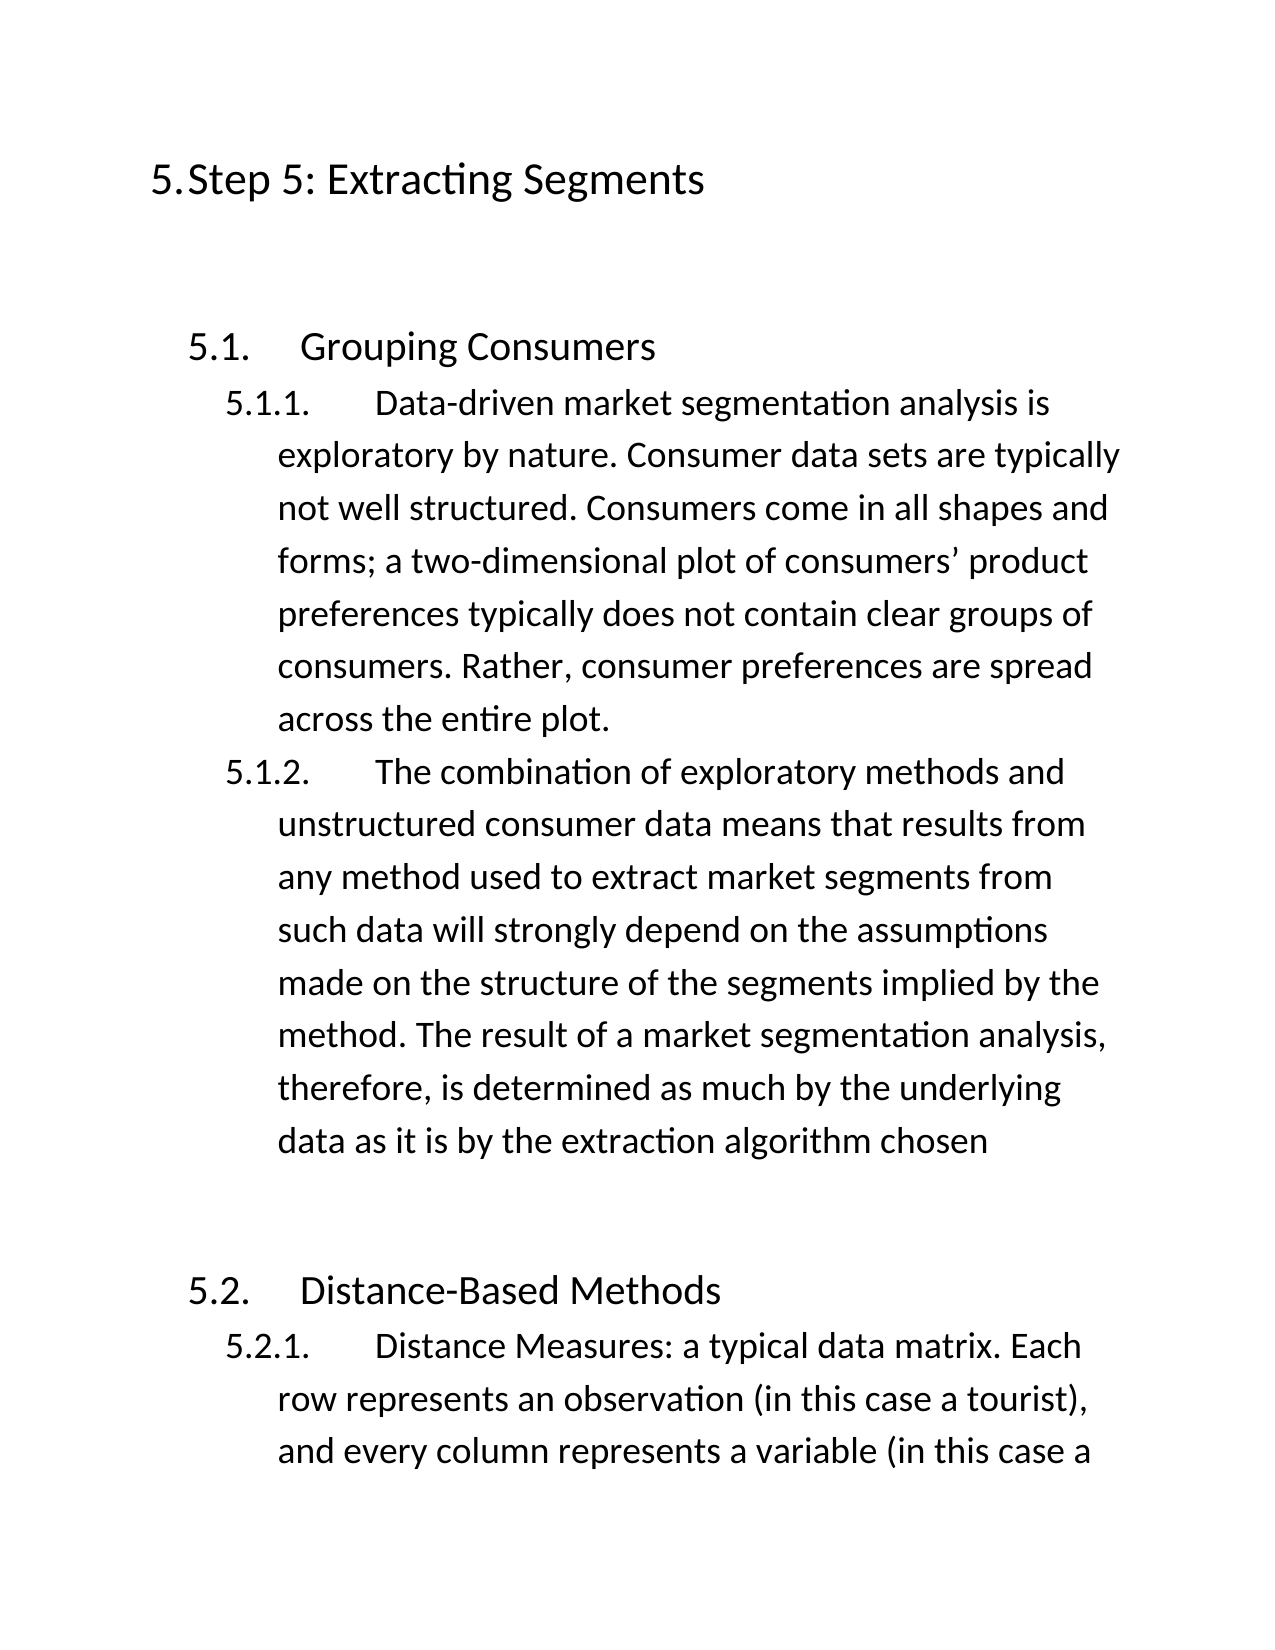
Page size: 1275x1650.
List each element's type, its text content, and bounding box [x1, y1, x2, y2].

list Data-driven market segmentation analysis is exploratory by nature. Consumer data sets are typically not well structured. Consumers come in all shapes and forms; a two-dimensional plot of consumers’ product preferences typically does not contain clear groups of consumers. Rather, consumer preferences are spread across the entire plot. [225, 379, 1125, 741]
list Distance-Based Methods [187, 1264, 1125, 1314]
list The combination of exploratory methods and unstructured consumer data means that results from any method used to extract market segments from such data will strongly depend on the assumptions made on the structure of the segments implied by the method. The result of a market segmentation analysis, therefore, is determined as much by the underlying data as it is by the extraction algorithm chosen [225, 748, 1125, 1162]
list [225, 1322, 1125, 1473]
list Grouping Consumers [187, 320, 1125, 371]
list Step 5: Extracting Segments [150, 150, 1125, 206]
